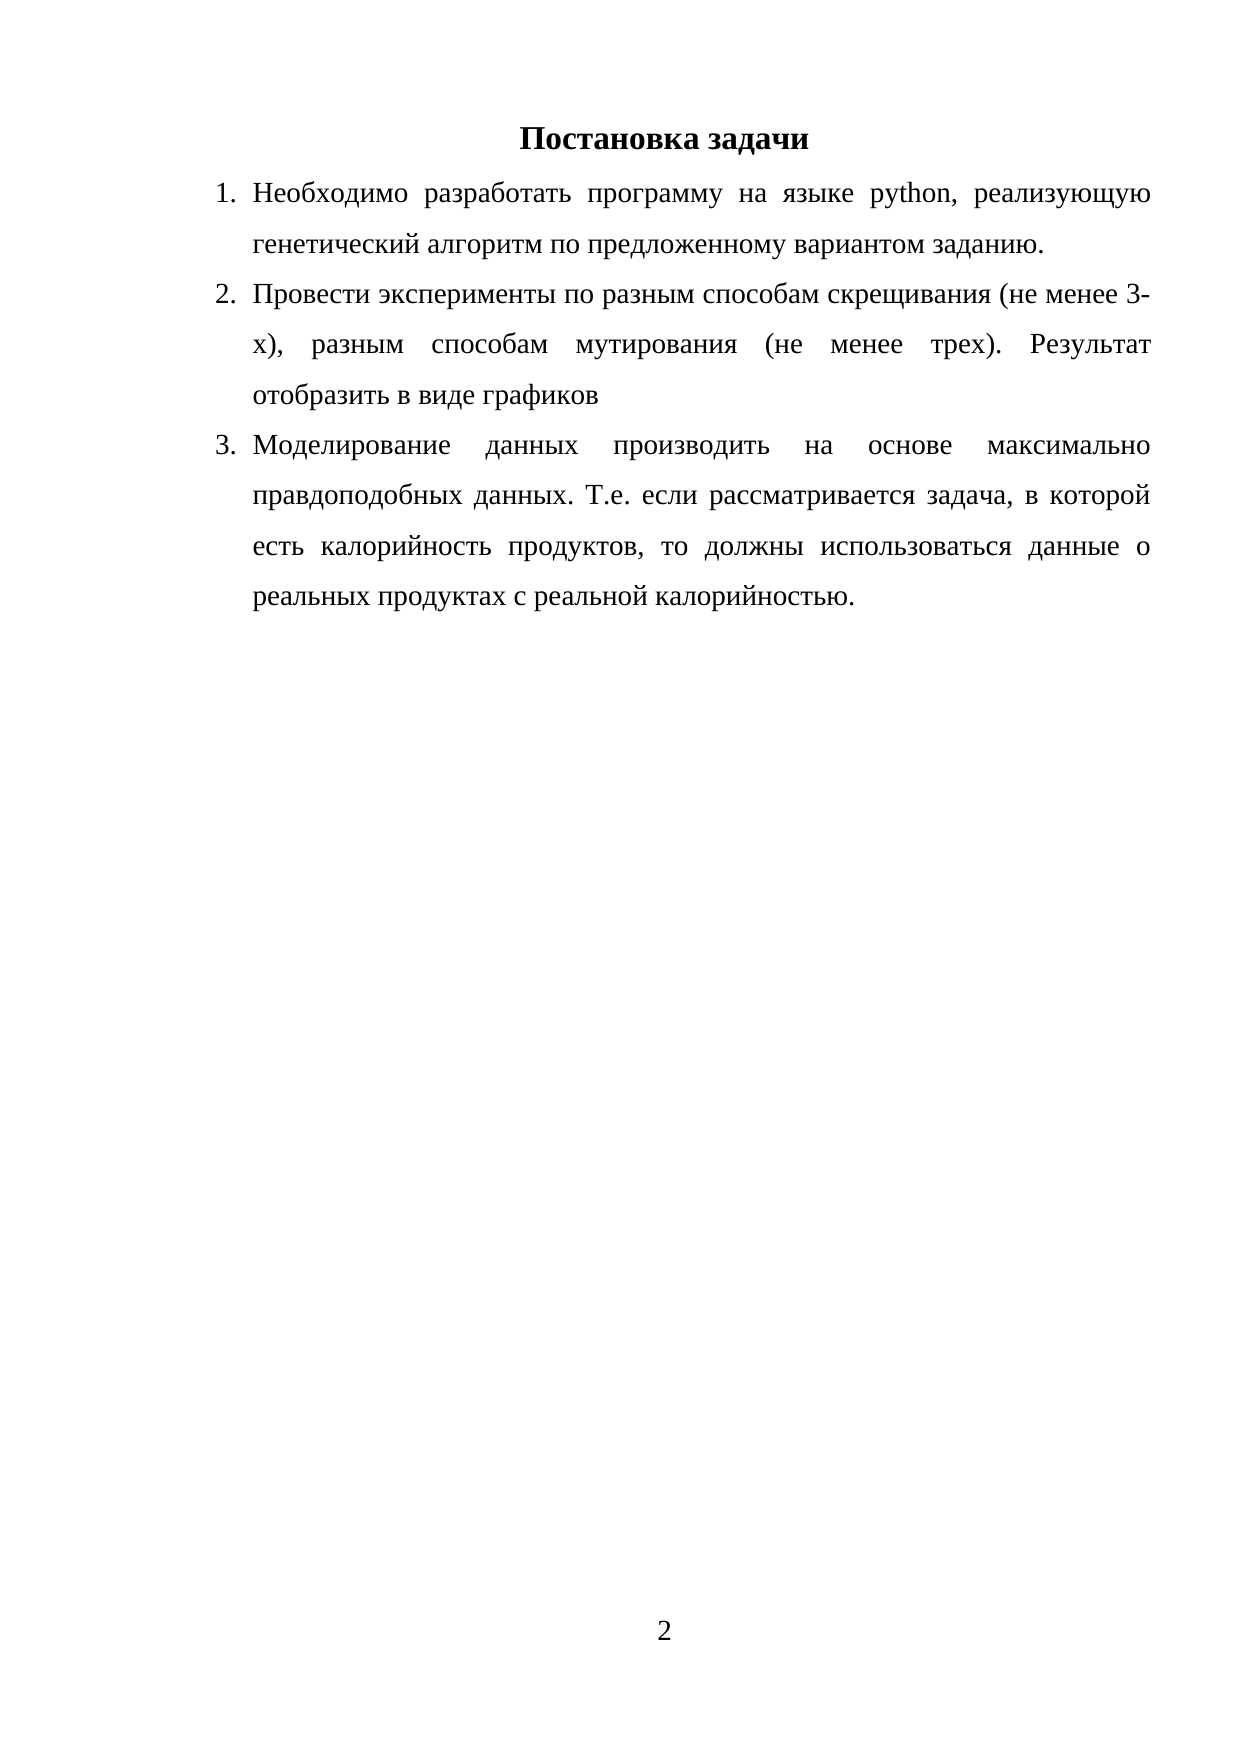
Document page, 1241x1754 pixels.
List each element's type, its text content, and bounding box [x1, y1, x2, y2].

list Необходимо разработать программу на языке python, реализующую генетический алгоритм по предложенному вариантом заданию. [215, 176, 1152, 259]
text Постановка задачи [177, 118, 1152, 156]
list Провести эксперименты по разным способам скрещивания (не менее 3-х), разным способам мутирования (не менее трех). Результат отобразить в виде графиков [215, 276, 1152, 410]
list Моделирование данных производить на основе максимально правдоподобных данных. Т.е. если рассматривается задача, в которой есть калорийность продуктов, то должны использоваться данные о реальных продуктах с реальной калорийностью. [215, 427, 1152, 612]
